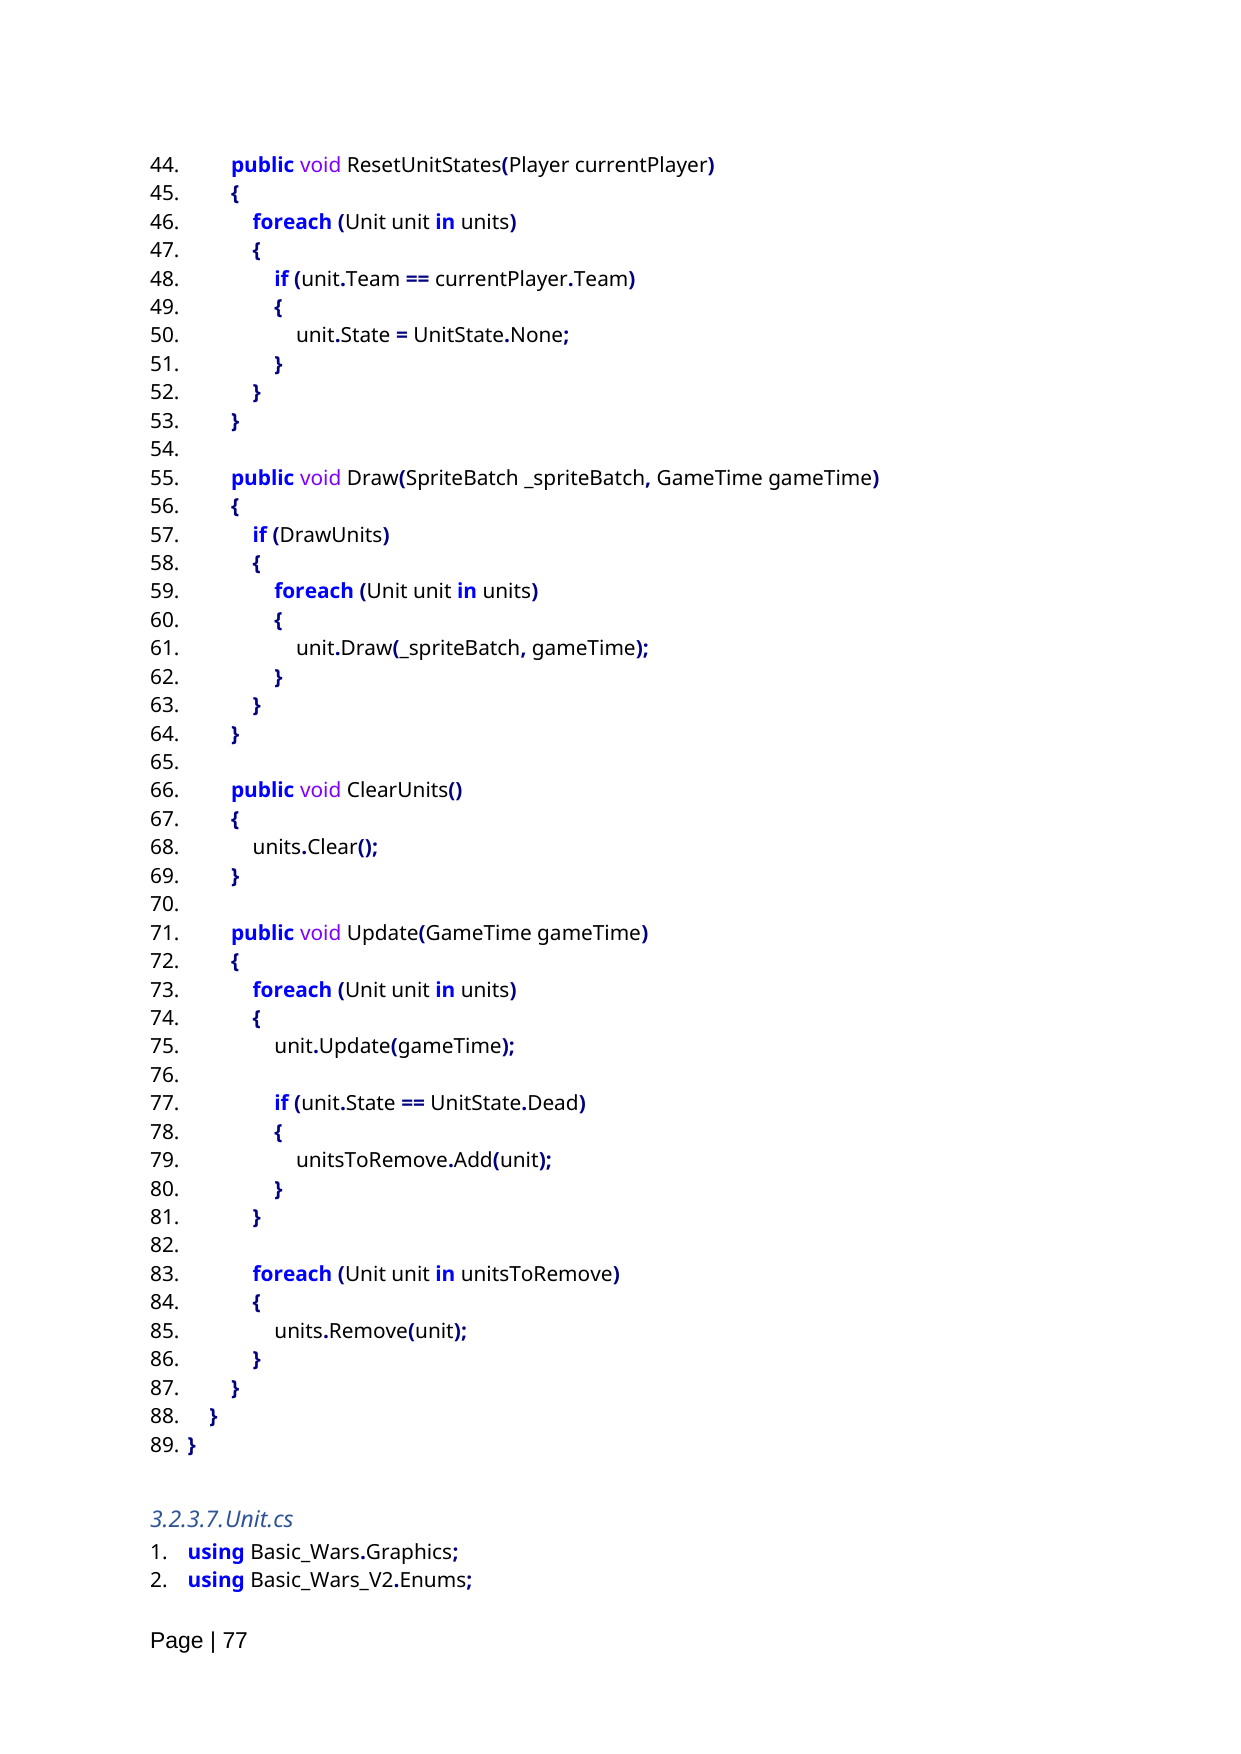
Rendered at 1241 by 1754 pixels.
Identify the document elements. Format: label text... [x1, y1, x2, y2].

list } [150, 1174, 1090, 1202]
list unitsToRemove.Add(unit); [150, 1145, 1090, 1174]
list { [150, 1003, 1090, 1032]
list { [150, 548, 1090, 577]
list public void Update(GameTime gameTime) [150, 918, 1090, 946]
list } [150, 719, 1090, 747]
list } [150, 662, 1090, 690]
list { [150, 804, 1090, 832]
list { [150, 235, 1090, 264]
list { [150, 946, 1090, 975]
list } [150, 1373, 1090, 1401]
list units.Clear(); [150, 832, 1090, 861]
list if (unit.State == UnitState.Dead) [150, 1088, 1090, 1117]
list public void ClearUnits() [150, 776, 1090, 804]
list public void ResetUnitStates(Player currentPlayer) [150, 150, 1090, 178]
list } [150, 1202, 1090, 1231]
list { [150, 178, 1090, 207]
list } [150, 861, 1090, 889]
list foreach (Unit unit in units) [150, 577, 1090, 605]
list { [150, 292, 1090, 321]
list { [150, 605, 1090, 633]
list { [150, 1287, 1090, 1316]
list public void Draw(SpriteBatch _spriteBatch, GameTime gameTime) [150, 463, 1090, 491]
list foreach (Unit unit in units) [150, 975, 1090, 1003]
list } [150, 406, 1090, 434]
list unit.Update(gameTime); [150, 1032, 1090, 1060]
list } [150, 1344, 1090, 1373]
list units.Remove(unit); [150, 1316, 1090, 1344]
list { [150, 1117, 1090, 1145]
list } [150, 1430, 1090, 1458]
list foreach (Unit unit in unitsToRemove) [150, 1259, 1090, 1287]
list unit.Draw(_spriteBatch, gameTime); [150, 633, 1090, 662]
list } [150, 690, 1090, 719]
list if (unit.Team == currentPlayer.Team) [150, 264, 1090, 292]
list unit.State = UnitState.None; [150, 321, 1090, 349]
list foreach (Unit unit in units) [150, 207, 1090, 235]
list { [150, 491, 1090, 520]
list } [150, 1401, 1090, 1430]
subtitle Unit.cs [150, 1503, 1090, 1534]
list } [150, 349, 1090, 377]
list using Basic_Wars_V2.Enums; [150, 1565, 1090, 1594]
list } [150, 377, 1090, 406]
list if (DrawUnits) [150, 520, 1090, 548]
list using Basic_Wars.Graphics; [150, 1537, 1090, 1565]
